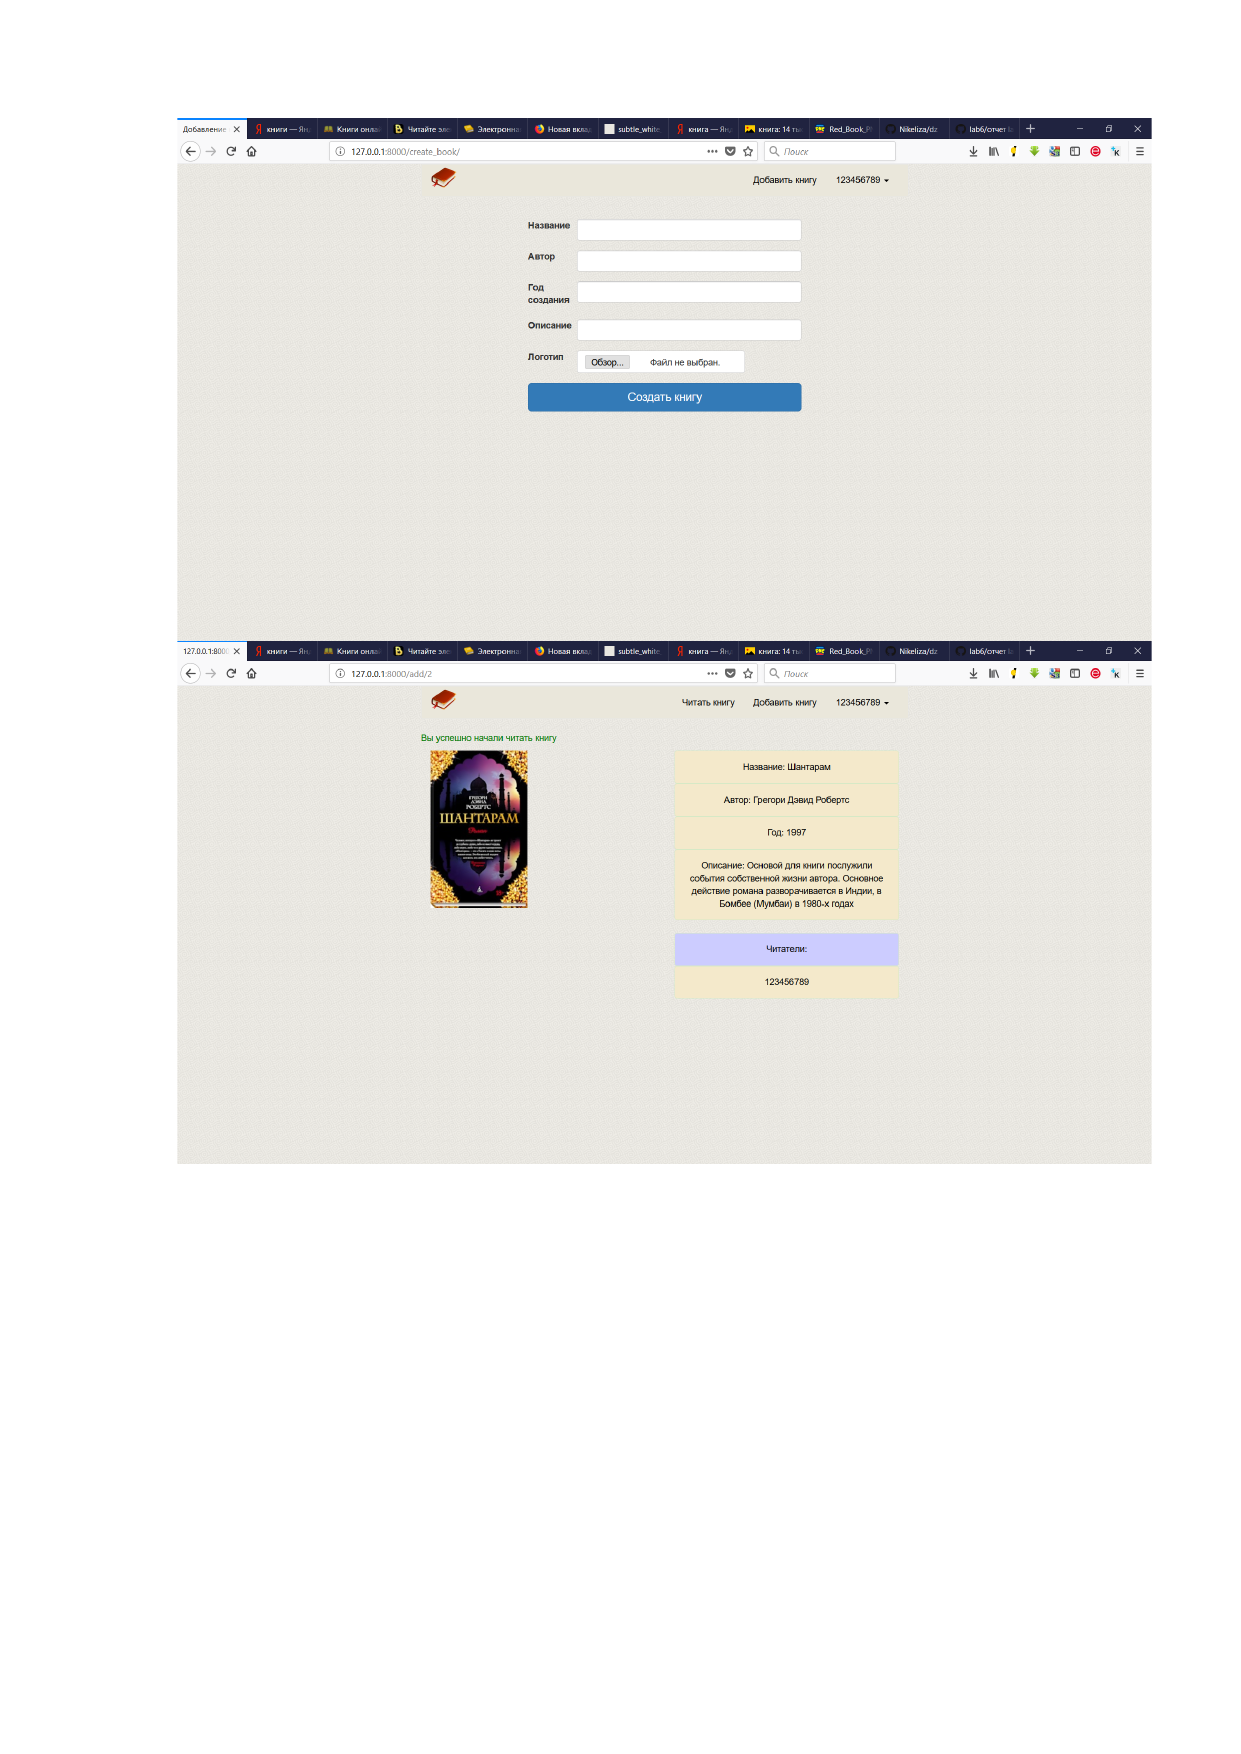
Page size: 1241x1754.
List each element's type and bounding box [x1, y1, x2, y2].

picture [177, 118, 1152, 1164]
